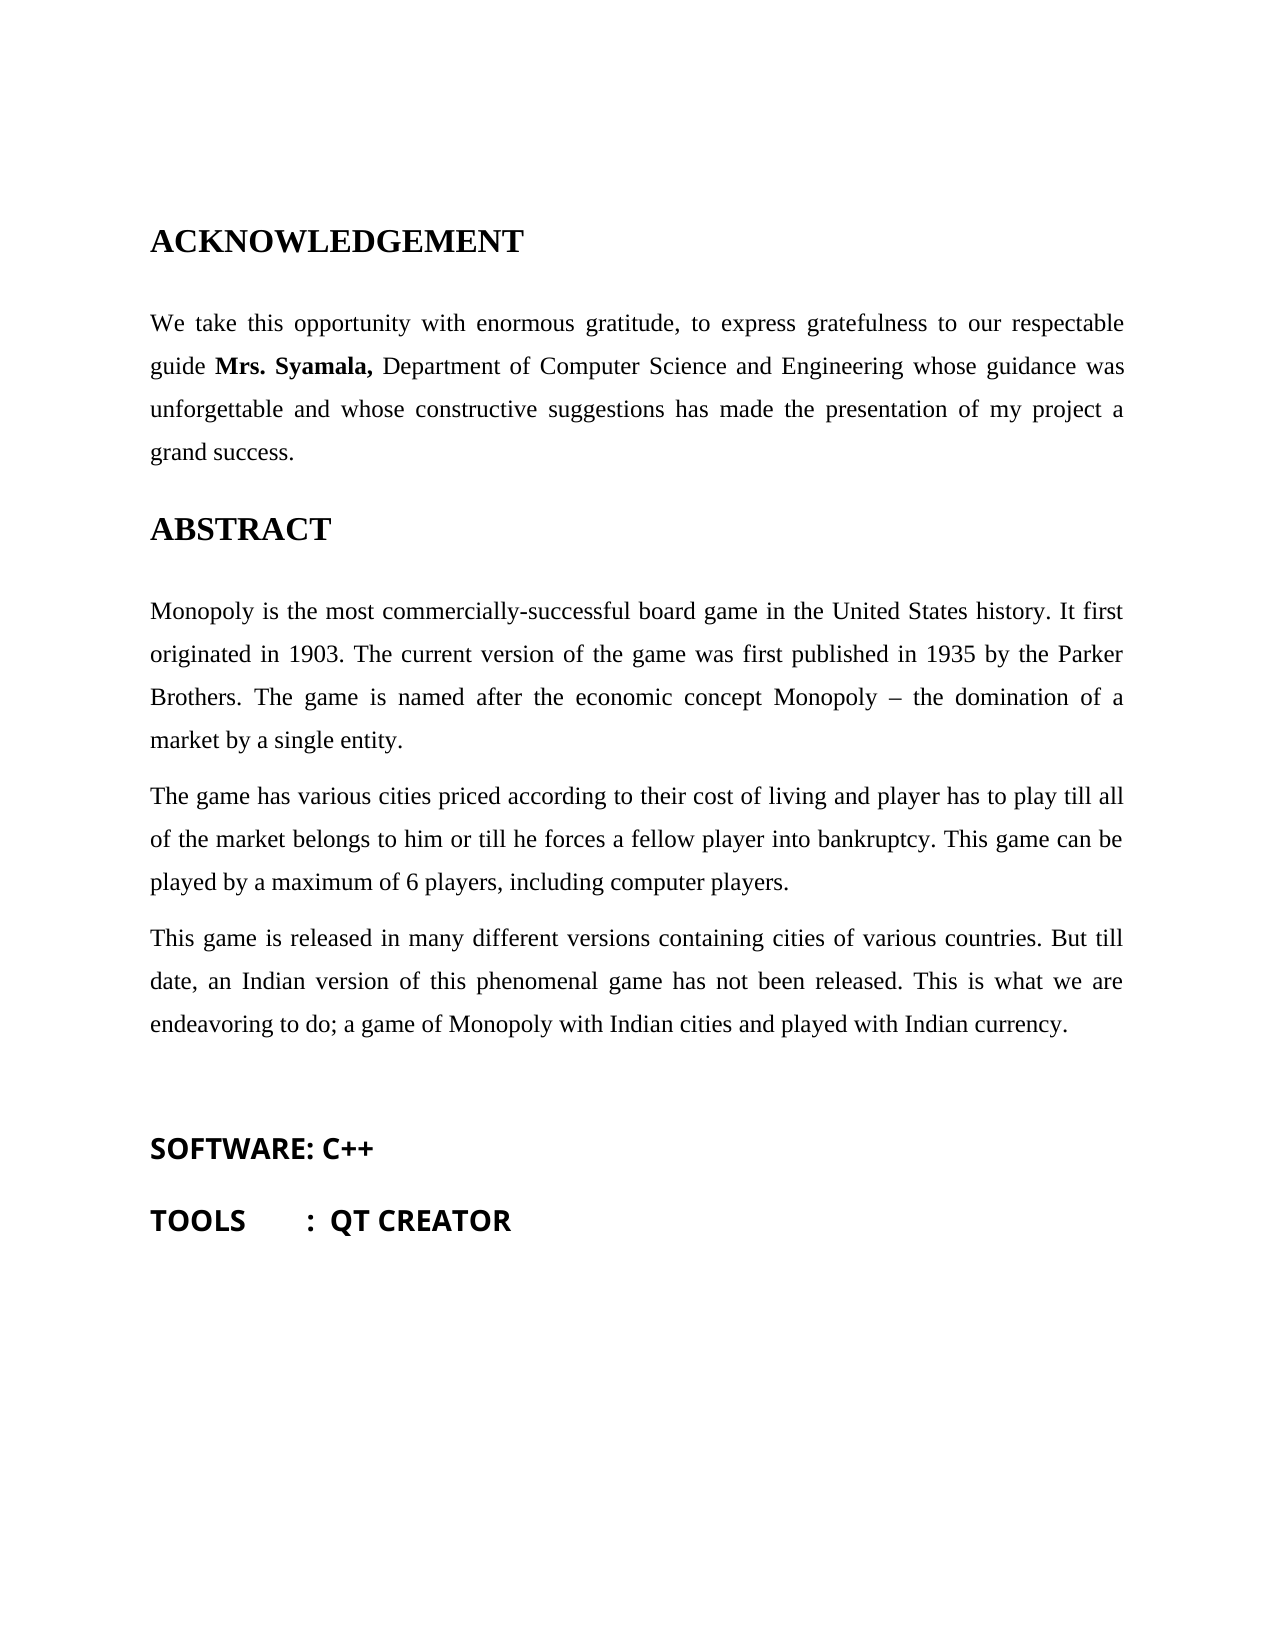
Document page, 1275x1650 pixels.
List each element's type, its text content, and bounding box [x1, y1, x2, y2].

text ACKNOWLEDGEMENT [150, 221, 1125, 259]
text SOFTWARE: C++ [150, 1128, 1125, 1168]
text The game has various cities priced according to their cost of living and player has to play till all of the market belongs to him or till he forces a fellow player into bankruptcy. This game can be played by a maximum of 6 players, including computer players. [150, 781, 1125, 896]
text Monopoly is the most commercially-successful board game in the United States history. It first originated in 1903. The current version of the game was first published in 1935 by the Parker Brothers. The game is named after the economic concept Monopoly – the domination of a market by a single entity. [150, 596, 1125, 754]
text TOOLS : QT CREATOR [150, 1200, 1125, 1240]
text ABSTRACT [150, 509, 1125, 548]
text This game is released in many different versions containing cities of various countries. But till date, an Indian version of this phenomenal game has not been released. This is what we are endeavoring to do; a game of Monopoly with Indian cities and played with Indian currency. [150, 923, 1125, 1038]
text We take this opportunity with enormous gratitude, to express gratefulness to our respectable guide Mrs. Syamala, Department of Computer Science and Engineering whose guidance was unforgettable and whose constructive suggestions has made the presentation of my project a grand success. [150, 308, 1125, 466]
